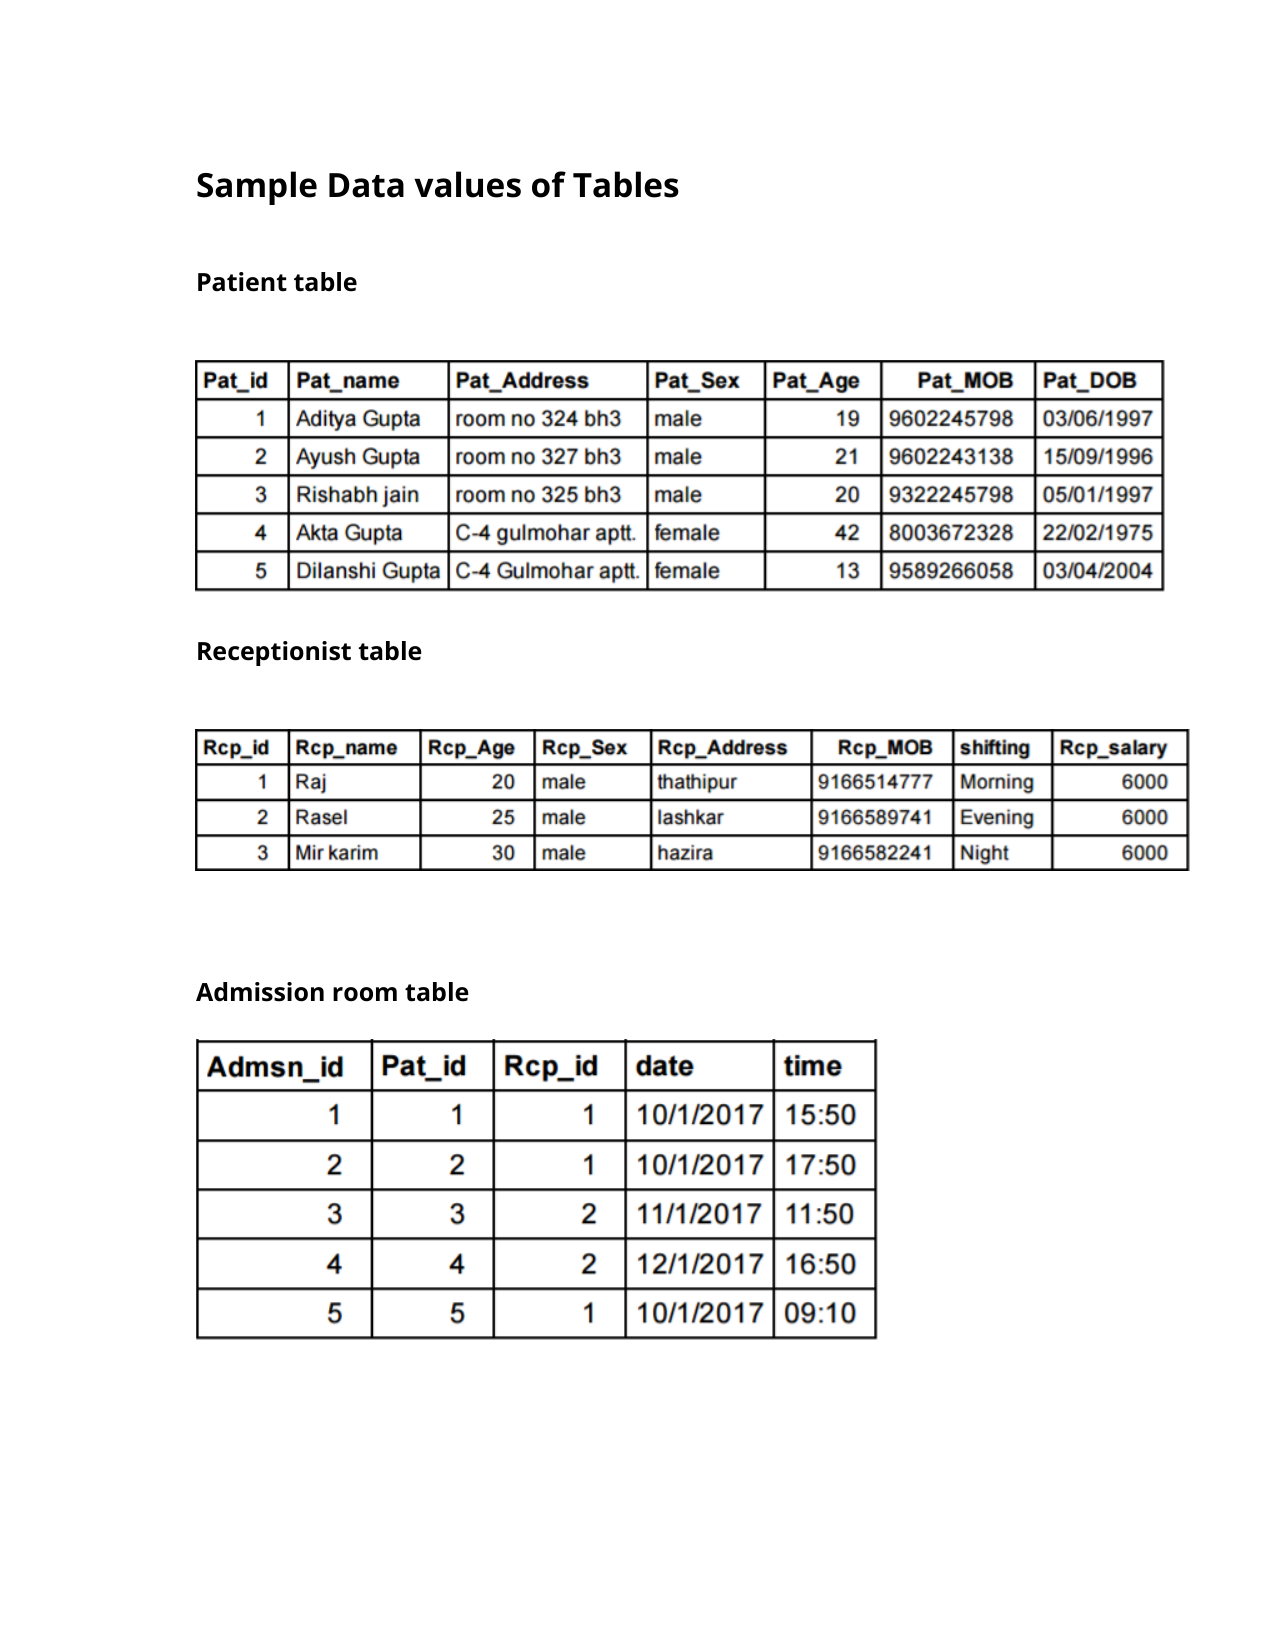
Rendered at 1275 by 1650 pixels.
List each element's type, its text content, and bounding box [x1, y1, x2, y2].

picture [195, 360, 1165, 592]
picture [195, 729, 1190, 871]
text Sample Data values of Tables [196, 162, 1078, 207]
text Patient table [196, 265, 1078, 298]
text Admission room table [196, 975, 1275, 1008]
text Receptionist table [196, 634, 1078, 667]
picture [195, 1039, 878, 1340]
